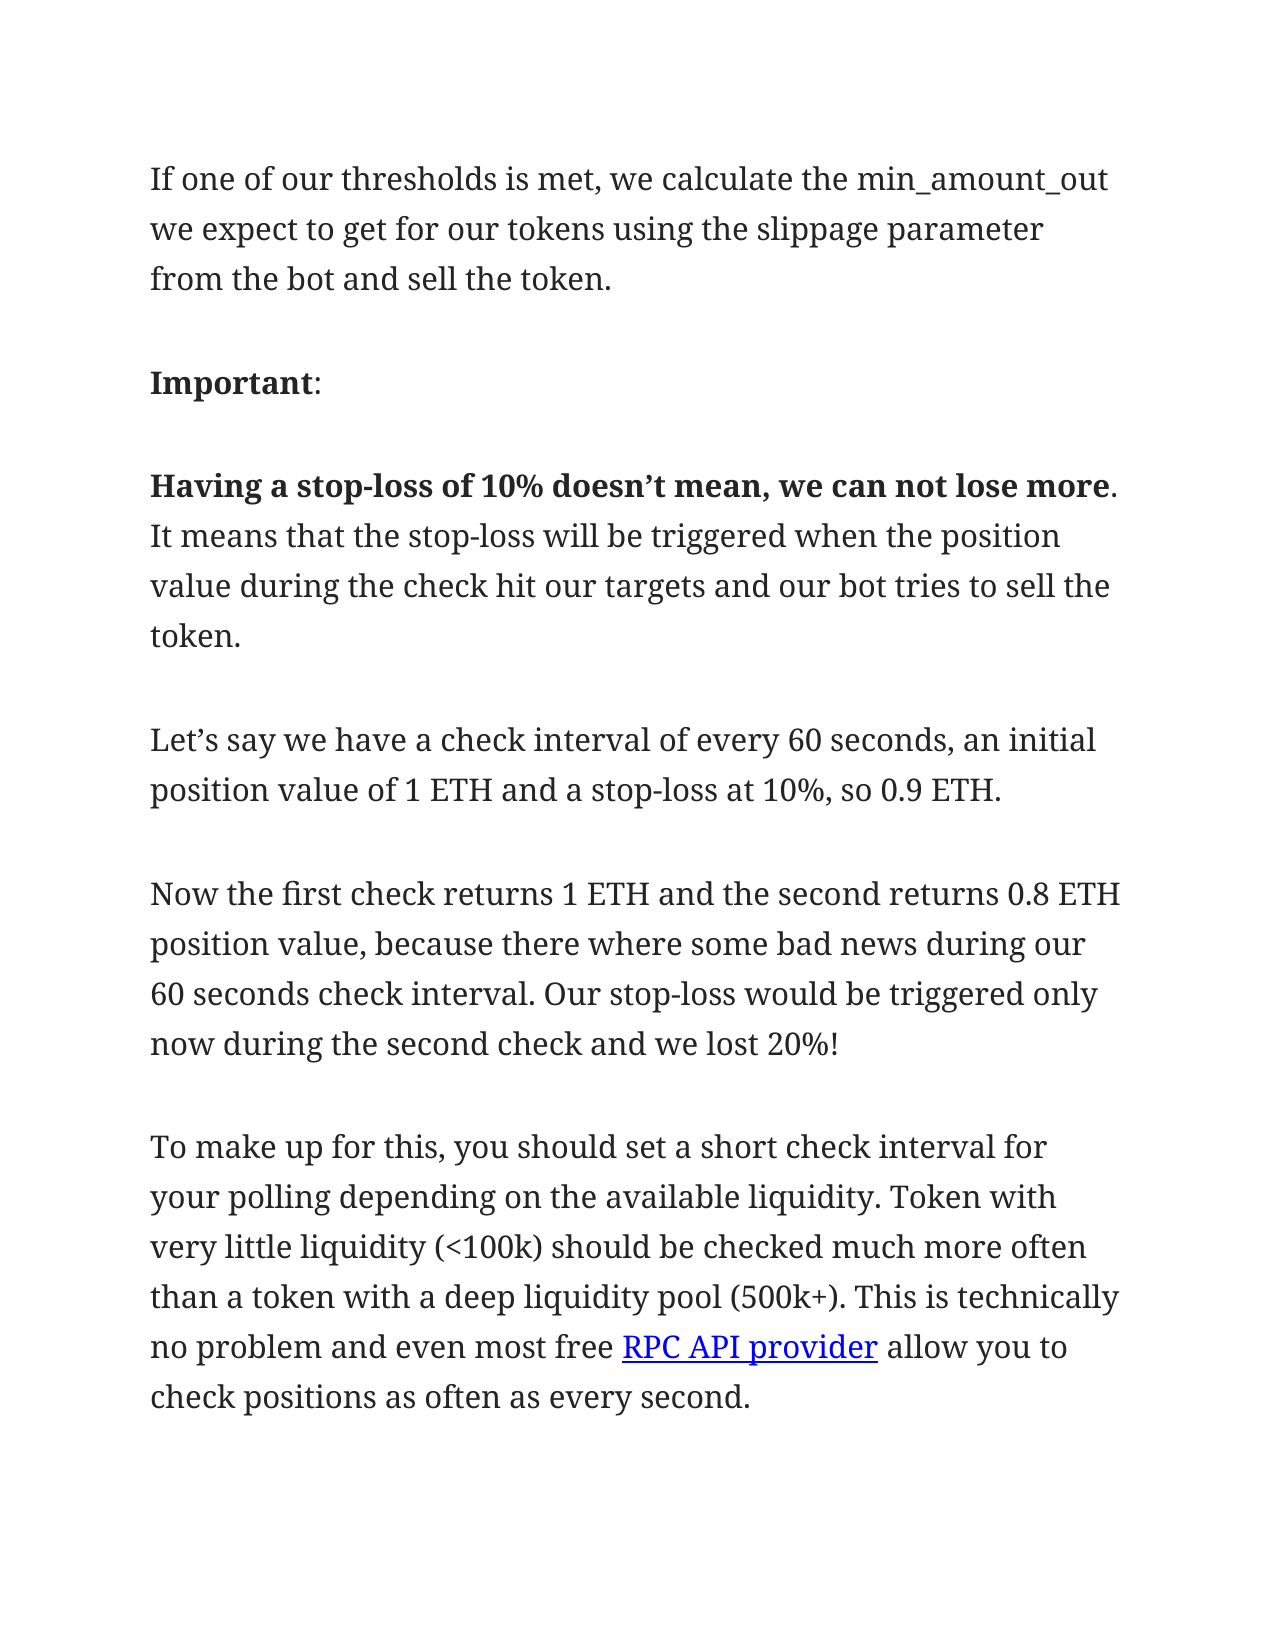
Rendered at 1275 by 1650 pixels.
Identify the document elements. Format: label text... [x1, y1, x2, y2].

text Now the first check returns 1 ETH and the second returns 0.8 ETH position value, because there where some bad news during our 60 seconds check interval. Our stop-loss would be triggered only now during the second check and we lost 20%! [150, 864, 1125, 1064]
text Having a stop-loss of 10% doesn’t mean, we can not lose more. It means that the stop-loss will be triggered when the position value during the check hit our targets and our bot tries to sell the token. [150, 457, 1125, 657]
text If one of our thresholds is met, we calculate the min_amount_out we expect to get for our tokens using the slippage parameter from the bot and sell the token. [150, 150, 1125, 300]
text To make up for this, you should set a short check interval for your polling depending on the available liquidity. Token with very little liquidity (<100k) should be checked much more often than a token with a deep liquidity pool (500k+). This is technically no problem and even most free RPC API provider allow you to check positions as often as every second. [150, 1118, 1125, 1418]
text Important: [150, 353, 1125, 403]
text Let’s say we have a check interval of every 60 seconds, an initial position value of 1 ETH and a stop-loss at 10%, so 0.9 ETH. [150, 711, 1125, 811]
